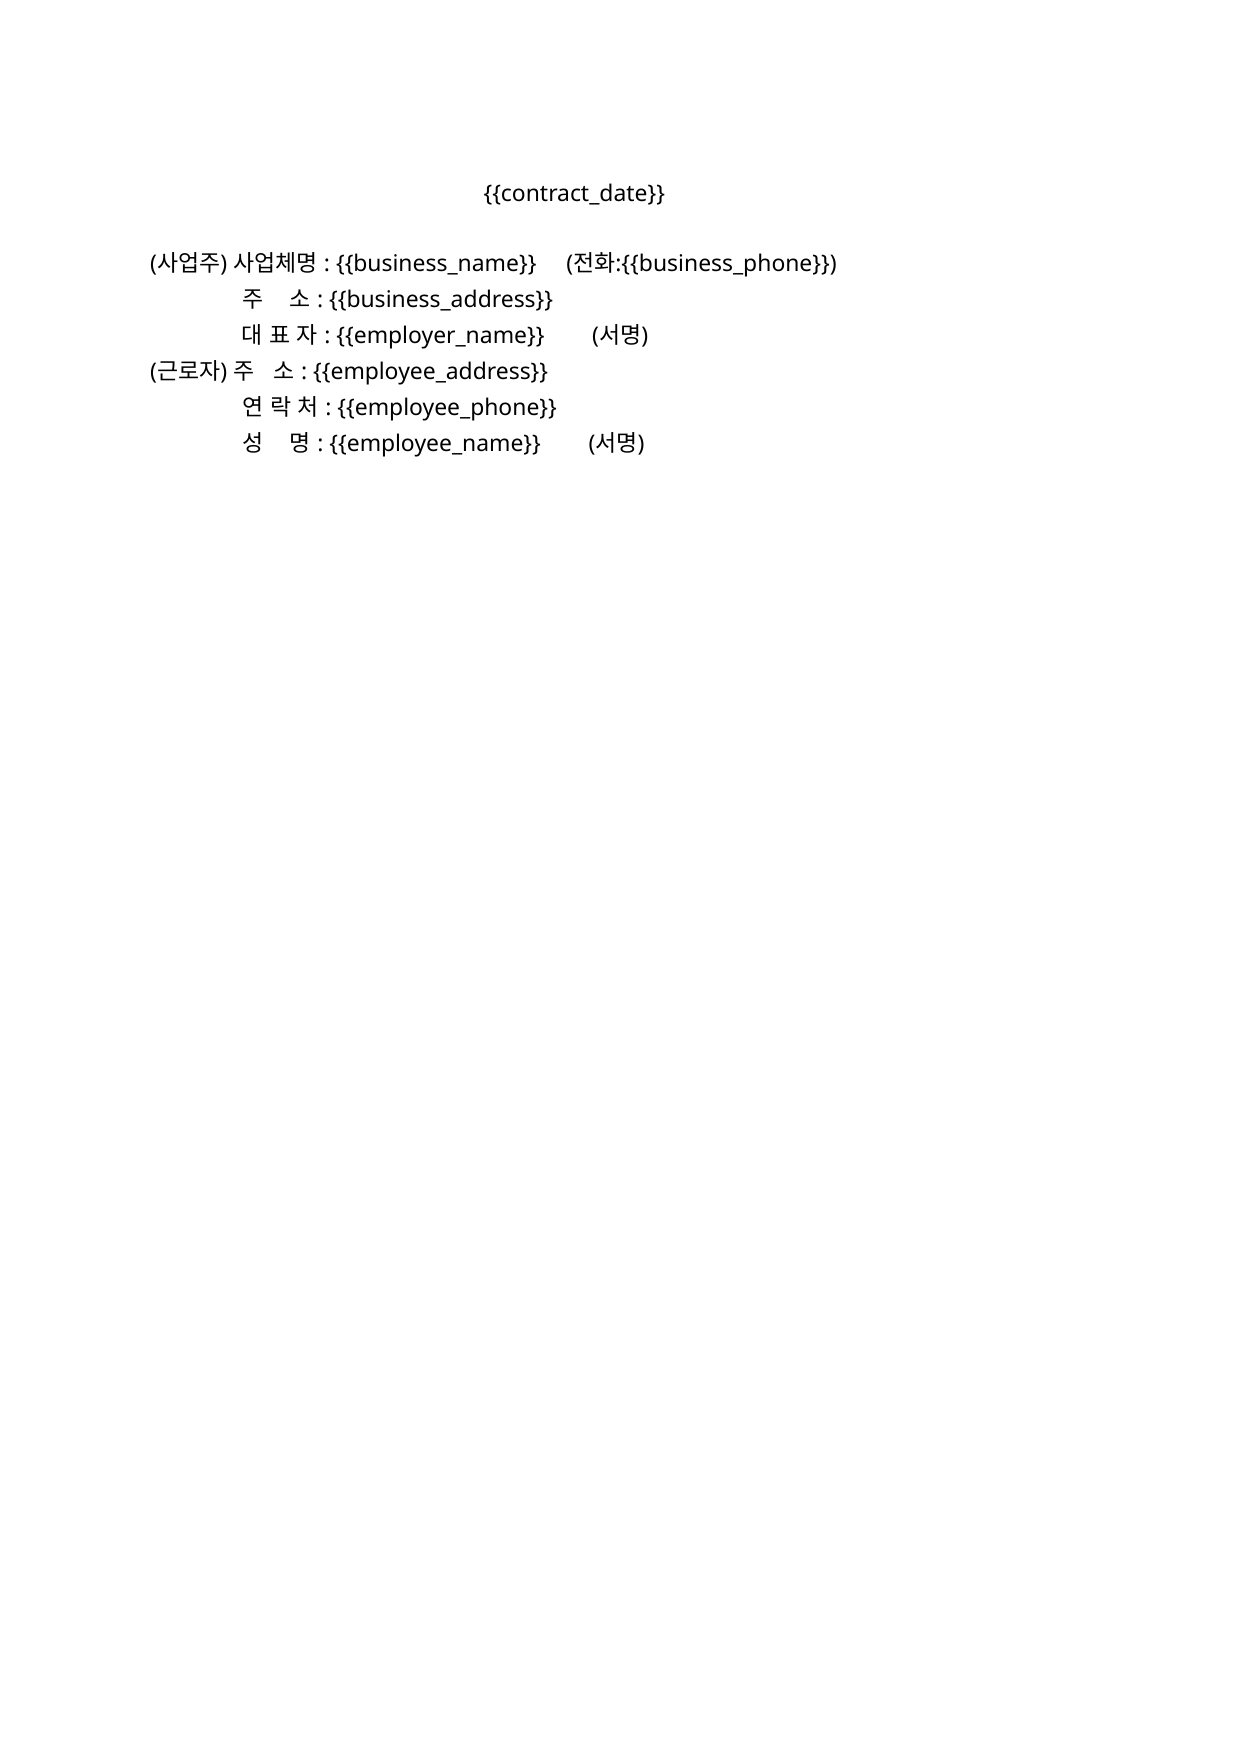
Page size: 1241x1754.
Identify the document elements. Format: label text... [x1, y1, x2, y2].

text 주 소 : {{business_address}} [151, 281, 1090, 314]
text (사업주) 사업체명 : {{business_name}} (전화:{{business_phone}}) [150, 245, 1090, 278]
text 대 표 자 : {{employer_name}} (서명) [150, 317, 1090, 350]
text 성 명 : {{employee_name}} (서명) [151, 424, 1090, 458]
text {{contract_date}} [401, 177, 1090, 208]
text 연 락 처 : {{employee_phone}} [151, 388, 1090, 422]
text (근로자) 주 소 : {{employee_address}} [150, 352, 1090, 386]
